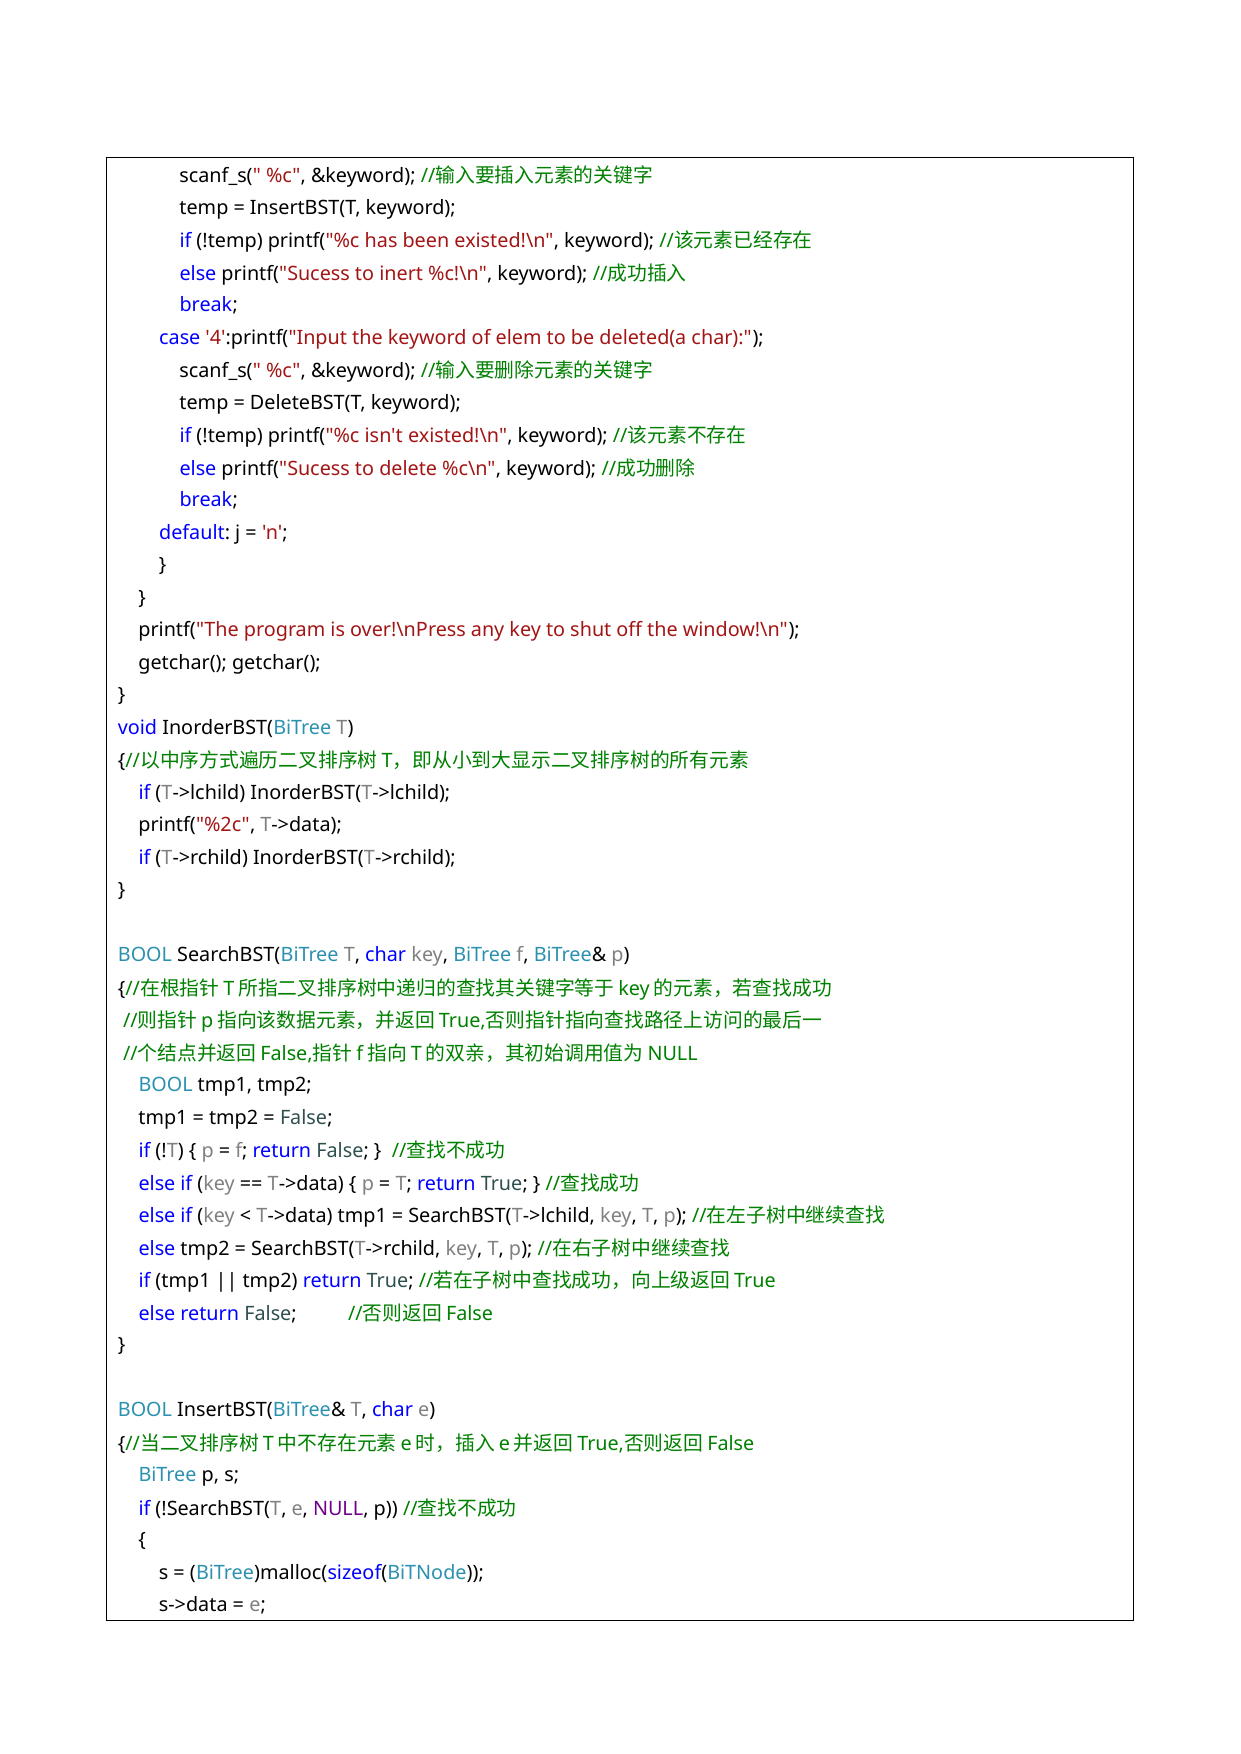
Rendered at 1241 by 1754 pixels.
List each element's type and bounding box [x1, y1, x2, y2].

table_cell [107, 158, 1133, 1620]
